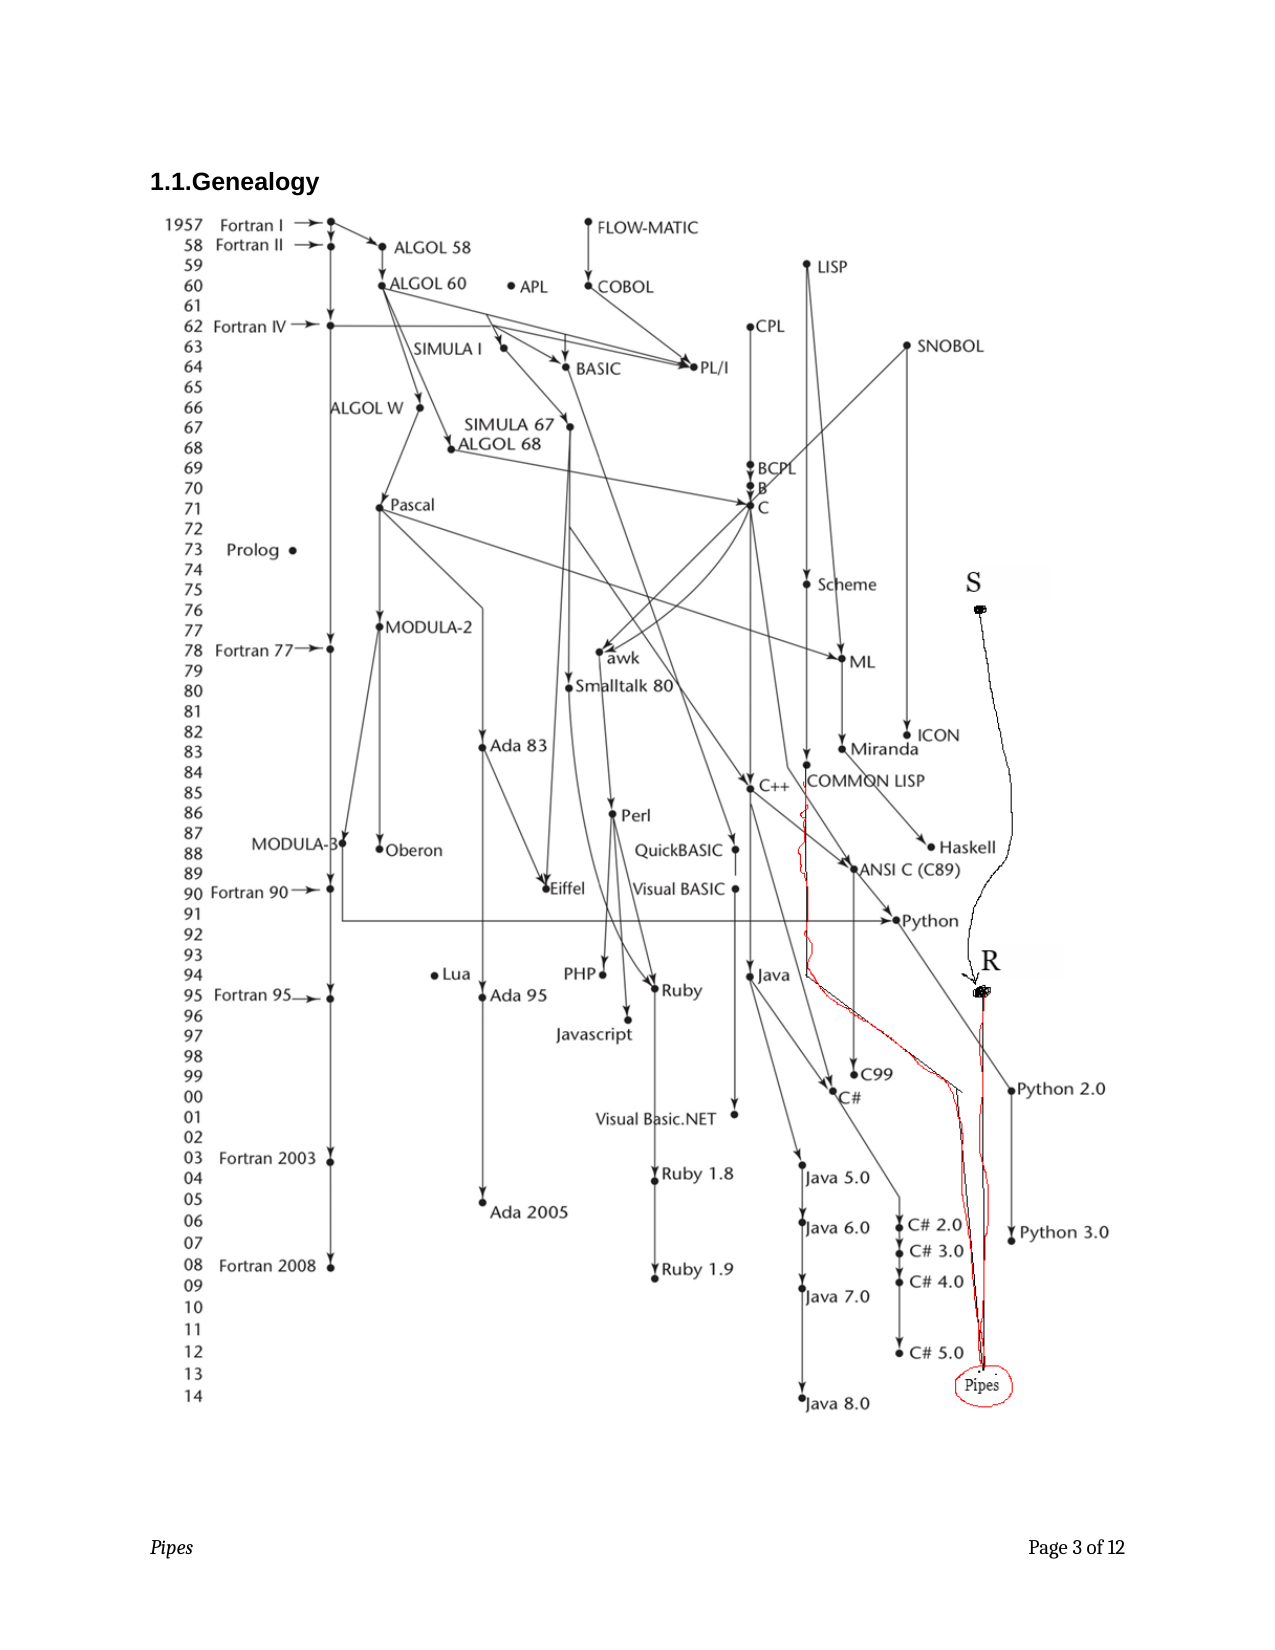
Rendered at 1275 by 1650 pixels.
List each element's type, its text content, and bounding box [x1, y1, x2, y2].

picture [150, 203, 1125, 1421]
subtitle Genealogy [150, 167, 1125, 195]
